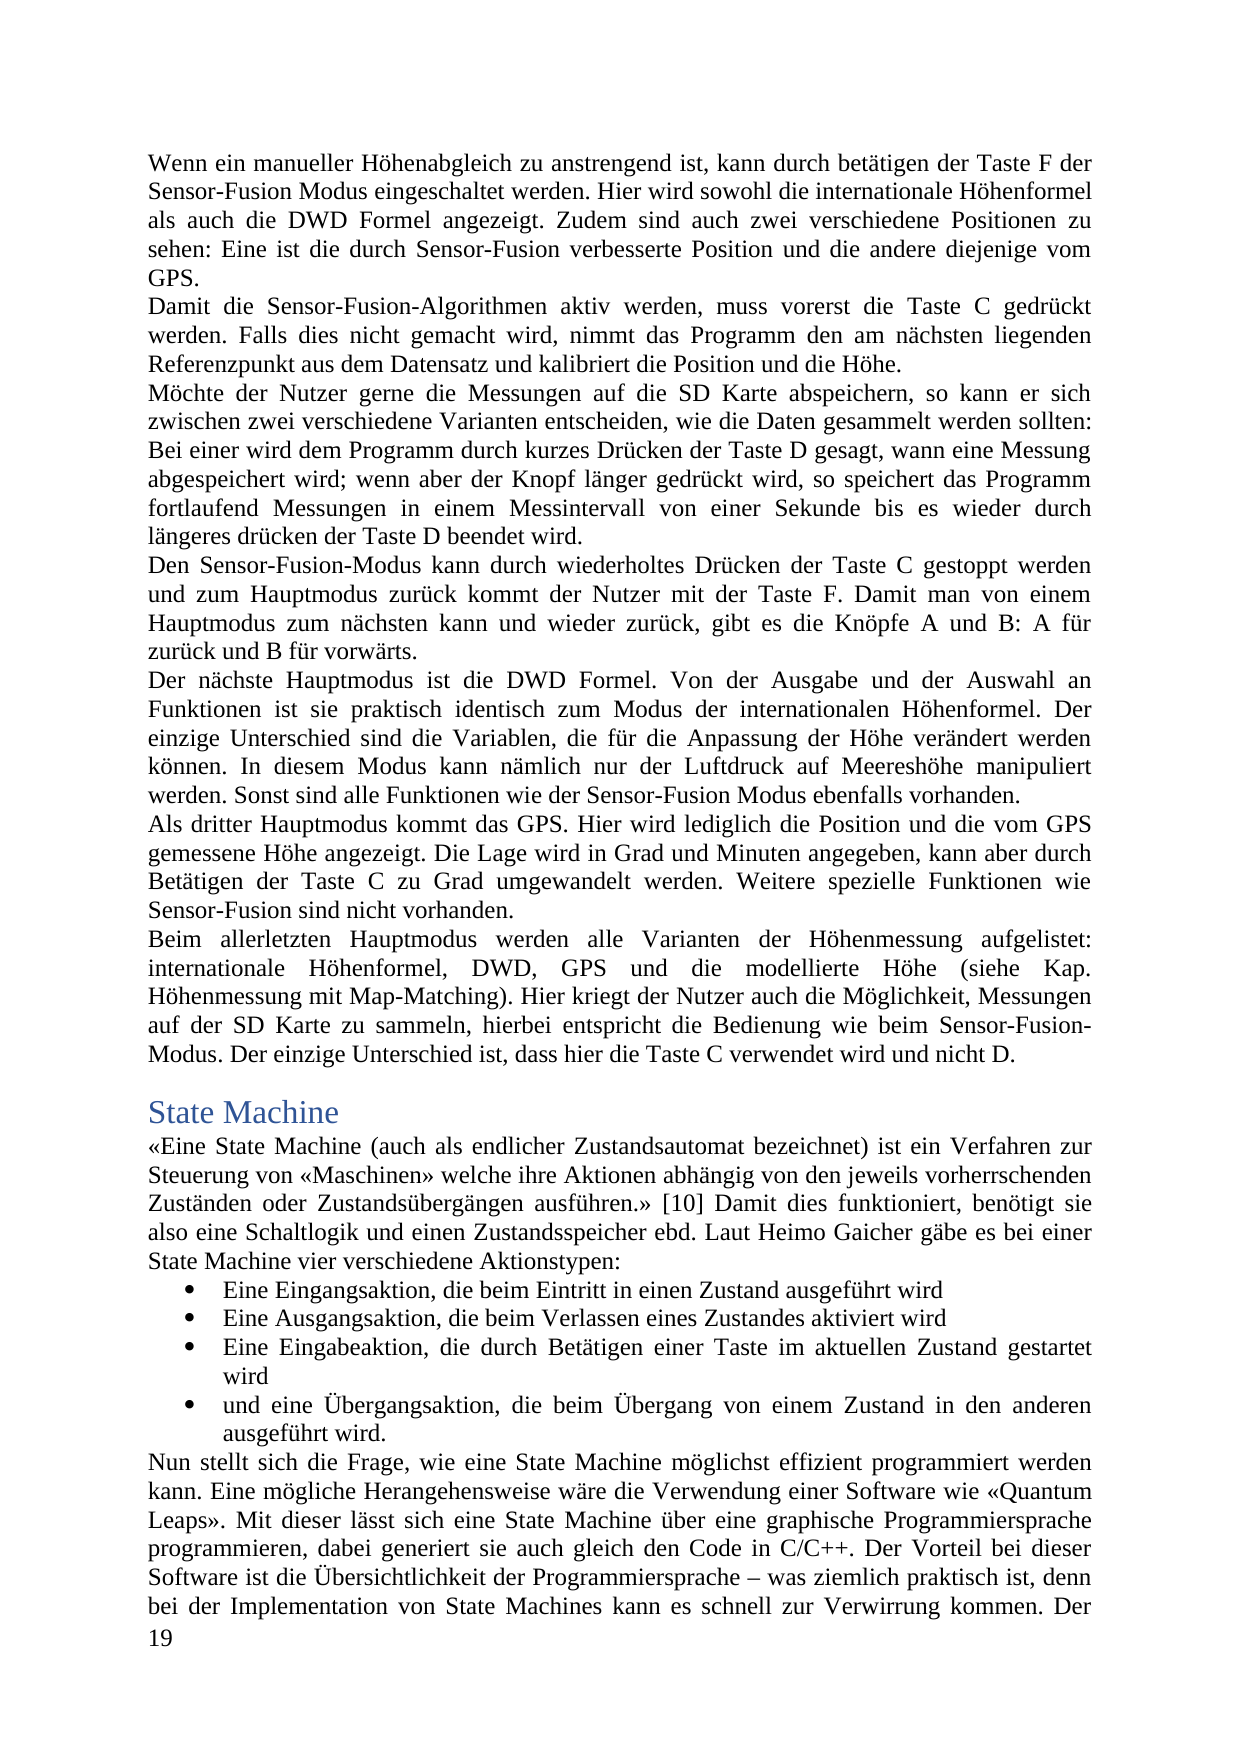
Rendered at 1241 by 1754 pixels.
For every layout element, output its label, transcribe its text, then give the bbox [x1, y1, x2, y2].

list Eine Ausgangsaktion, die beim Verlassen eines Zustandes aktiviert wird [185, 1303, 1093, 1332]
text «Eine State Machine (auch als endlicher Zustandsautomat bezeichnet) ist ein Verfahren zur Steuerung von «Maschinen» welche ihre Aktionen abhängig von den jeweils vorherrschenden Zuständen oder Zustandsübergängen ausführen.» Damit dies funktioniert, benötigt sie also eine Schaltlogik und einen Zustandsspeicher ebd. Laut Heimo Gaicher gäbe es bei einer State Machine vier verschiedene Aktionstypen: [148, 1131, 1093, 1275]
text Der nächste Hauptmodus ist die DWD Formel. Von der Ausgabe und der Auswahl an Funktionen ist sie praktisch identisch zum Modus der internationalen Höhenformel. Der einzige Unterschied sind die Variablen, die für die Anpassung der Höhe verändert werden können. In diesem Modus kann nämlich nur der Luftdruck auf Meereshöhe manipuliert werden. Sonst sind alle Funktionen wie der Sensor-Fusion Modus ebenfalls vorhanden. [148, 665, 1093, 809]
text Wenn ein manueller Höhenabgleich zu anstrengend ist, kann durch betätigen der Taste F der Sensor-Fusion Modus eingeschaltet werden. Hier wird sowohl die internationale Höhenformel als auch die DWD Formel angezeigt. Zudem sind auch zwei verschiedene Positionen zu sehen: Eine ist die durch Sensor-Fusion verbesserte Position und die andere diejenige vom GPS. [148, 148, 1093, 291]
text Als dritter Hauptmodus kommt das GPS. Hier wird lediglich die Position und die vom GPS gemessene Höhe angezeigt. Die Lage wird in Grad und Minuten angegeben, kann aber durch Betätigen der Taste C zu Grad umgewandelt werden. Weitere spezielle Funktionen wie Sensor-Fusion sind nicht vorhanden. [148, 809, 1093, 924]
text Den Sensor-Fusion-Modus kann durch wiederholtes Drücken der Taste C gestoppt werden und zum Hauptmodus zurück kommt der Nutzer mit der Taste F. Damit man von einem Hauptmodus zum nächsten kann und wieder zurück, gibt es die Knöpfe A und B: A für zurück und B für vorwärts. [148, 550, 1093, 665]
text Möchte der Nutzer gerne die Messungen auf die SD Karte abspeichern, so kann er sich zwischen zwei verschiedene Varianten entscheiden, wie die Daten gesammelt werden sollten: Bei einer wird dem Programm durch kurzes Drücken der Taste D gesagt, wann eine Messung abgespeichert wird; wenn aber der Knopf länger gedrückt wird, so speichert das Programm fortlaufend Messungen in einem Messintervall von einer Sekunde bis es wieder durch längeres drücken der Taste D beendet wird. [148, 378, 1093, 550]
subtitle State Machine [148, 1093, 1093, 1131]
text Beim allerletzten Hauptmodus werden alle Varianten der Höhenmessung aufgelistet: internationale Höhenformel, DWD, GPS und die modellierte Höhe (siehe Kap. Höhenmessung mit Map-Matching). Hier kriegt der Nutzer auch die Möglichkeit, Messungen auf der SD Karte zu sammeln, hierbei entspricht die Bedienung wie beim Sensor-Fusion-Modus. Der einzige Unterschied ist, dass hier die Taste C verwendet wird und nicht D. [148, 924, 1093, 1068]
list Eine Eingangsaktion, die beim Eintritt in einen Zustand ausgeführt wird [185, 1275, 1093, 1303]
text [148, 1447, 1093, 1620]
list und eine Übergangsaktion, die beim Übergang von einem Zustand in den anderen ausgeführt wird. [185, 1390, 1093, 1447]
list Eine Eingabeaktion, die durch Betätigen einer Taste im aktuellen Zustand gestartet wird [185, 1332, 1093, 1390]
text Damit die Sensor-Fusion-Algorithmen aktiv werden, muss vorerst die Taste C gedrückt werden. Falls dies nicht gemacht wird, nimmt das Programm den am nächsten liegenden Referenzpunkt aus dem Datensatz und kalibriert die Position und die Höhe. [148, 291, 1093, 378]
